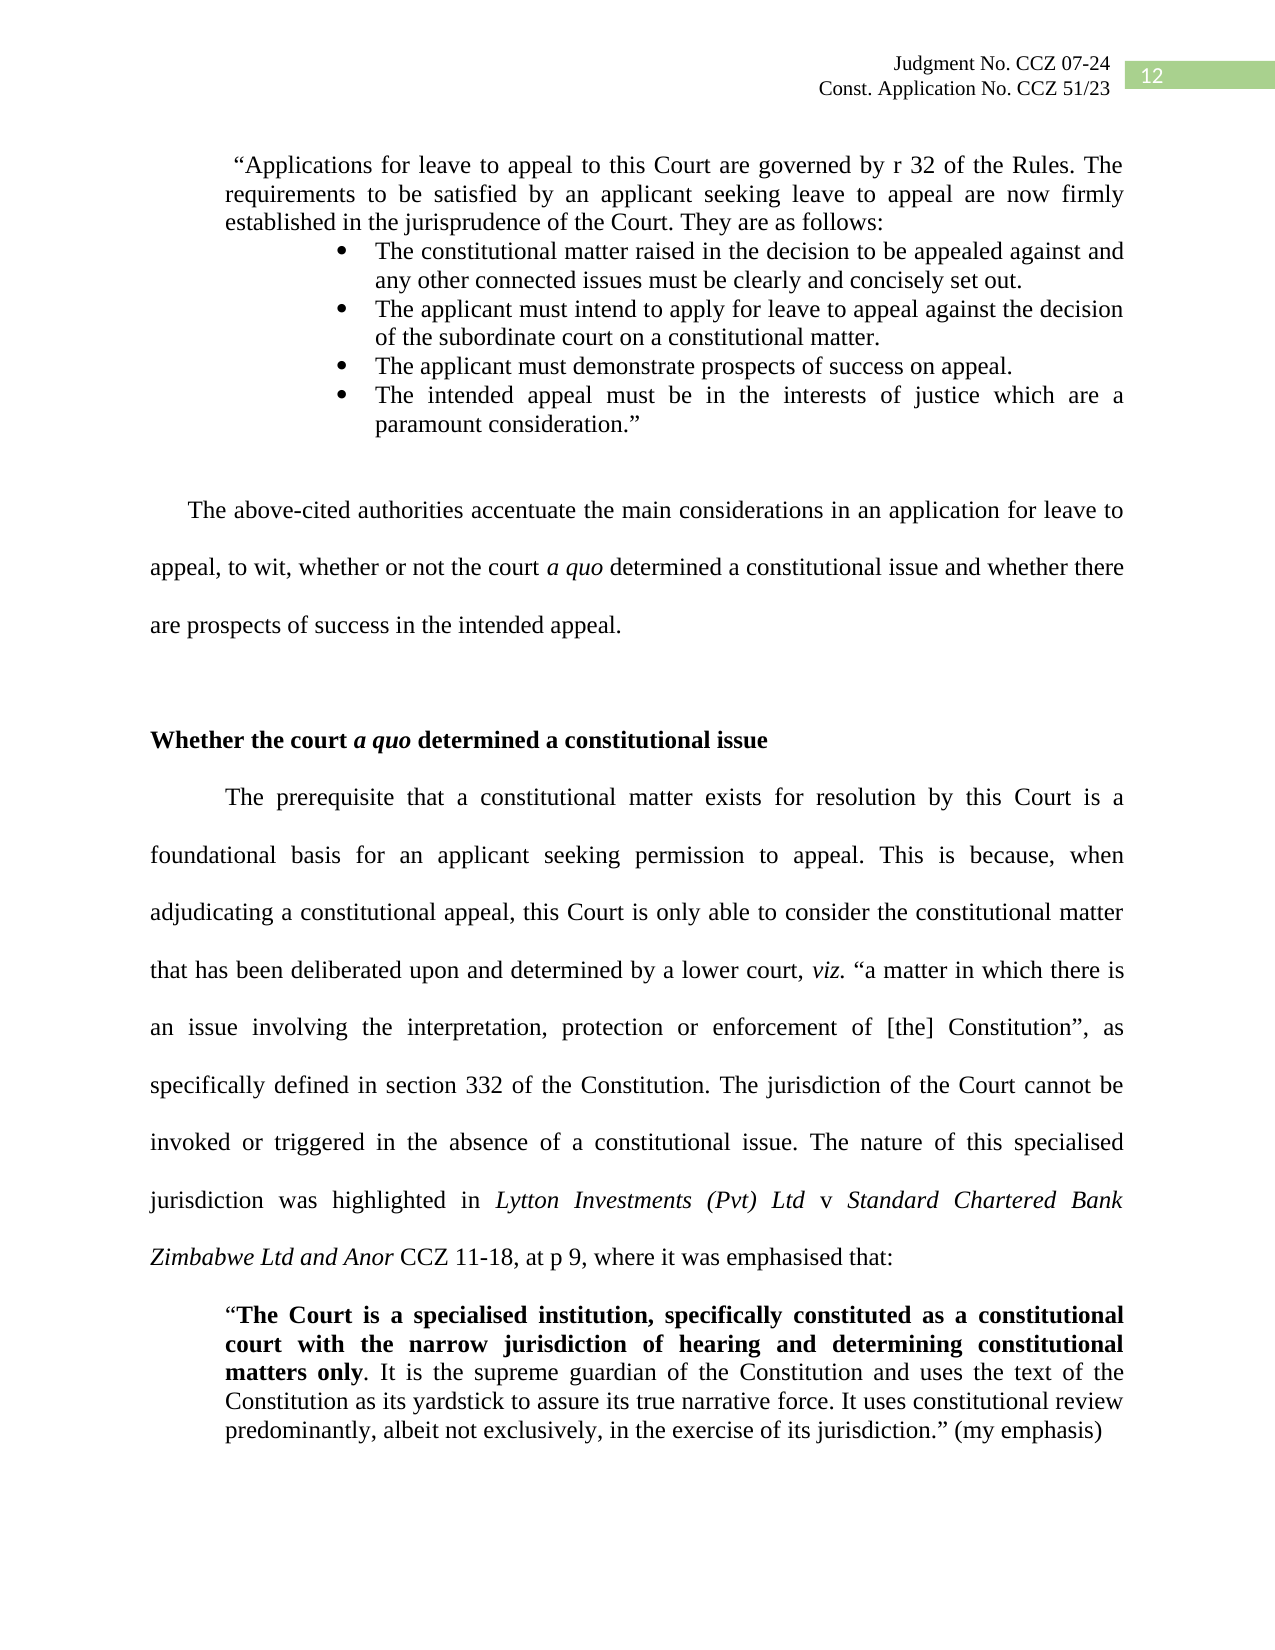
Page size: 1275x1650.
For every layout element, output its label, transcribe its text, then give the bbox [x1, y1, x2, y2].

list The intended appeal must be in the interests of justice which are a paramount consideration.” [337, 380, 1125, 437]
text “The Court is a specialised institution, specifically constituted as a constitutional court with the narrow jurisdiction of hearing and determining constitutional matters only. It is the supreme guardian of the Constitution and uses the text of the Constitution as its yardstick to assure its true narrative force. It uses constitutional review predominantly, albeit not exclusively, in the exercise of its jurisdiction.” (my emphasis) [225, 1300, 1125, 1444]
text Whether the court a quo determined a constitutional issue [150, 725, 1125, 754]
text The prerequisite that a constitutional matter exists for resolution by this Court is a foundational basis for an applicant seeking permission to appeal. This is because, when adjudicating a constitutional appeal, this Court is only able to consider the constitutional matter that has been deliberated upon and determined by a lower court, viz. “a matter in which there is an issue involving the interpretation, protection or enforcement of [the] Constitution”, as specifically defined in section 332 of the Constitution. The jurisdiction of the Court cannot be invoked or triggered in the absence of a constitutional issue. The nature of this specialised jurisdiction was highlighted in Lytton Investments (Pvt) Ltd v Standard Chartered Bank Zimbabwe Ltd and Anor CCZ 11-18, at p 9, where it was emphasised that: [150, 782, 1125, 1271]
text “Applications for leave to appeal to this Court are governed by r 32 of the Rules. The requirements to be satisfied by an applicant seeking leave to appeal are now firmly established in the jurisprudence of the Court. They are as follows: [225, 150, 1125, 236]
list The constitutional matter raised in the decision to be appealed against and any other connected issues must be clearly and concisely set out. [337, 236, 1125, 294]
list The applicant must intend to apply for leave to appeal against the decision of the subordinate court on a constitutional matter. [337, 294, 1125, 351]
text The above-cited authorities accentuate the main considerations in an application for leave to appeal, to wit, whether or not the court a quo determined a constitutional issue and whether there are prospects of success in the intended appeal. [150, 495, 1125, 639]
list The applicant must demonstrate prospects of success on appeal. [337, 351, 1125, 380]
